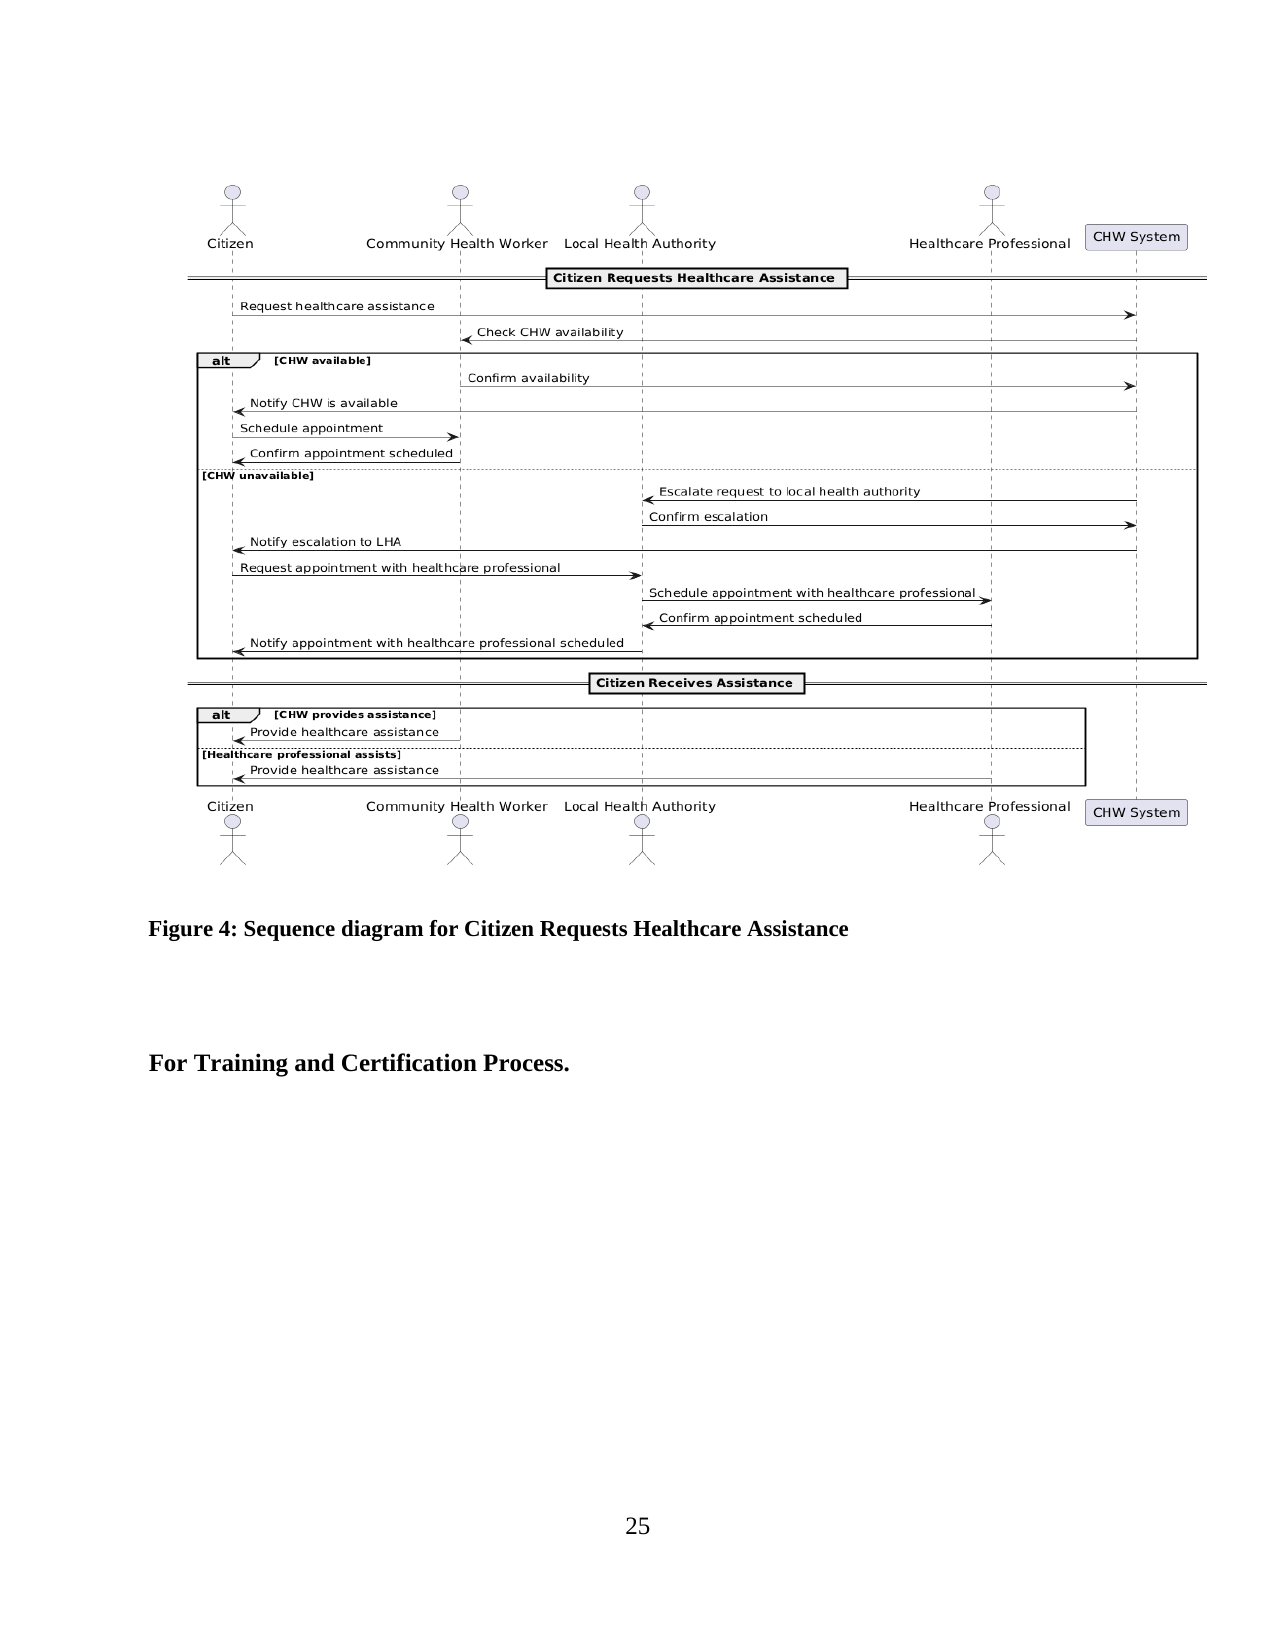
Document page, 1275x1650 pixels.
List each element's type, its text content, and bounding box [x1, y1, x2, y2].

text Figure 4: Sequence diagram for Citizen Requests Healthcare Assistance [148, 915, 1172, 941]
picture [187, 181, 1212, 869]
text For Training and Certification Process. [148, 1048, 867, 1077]
